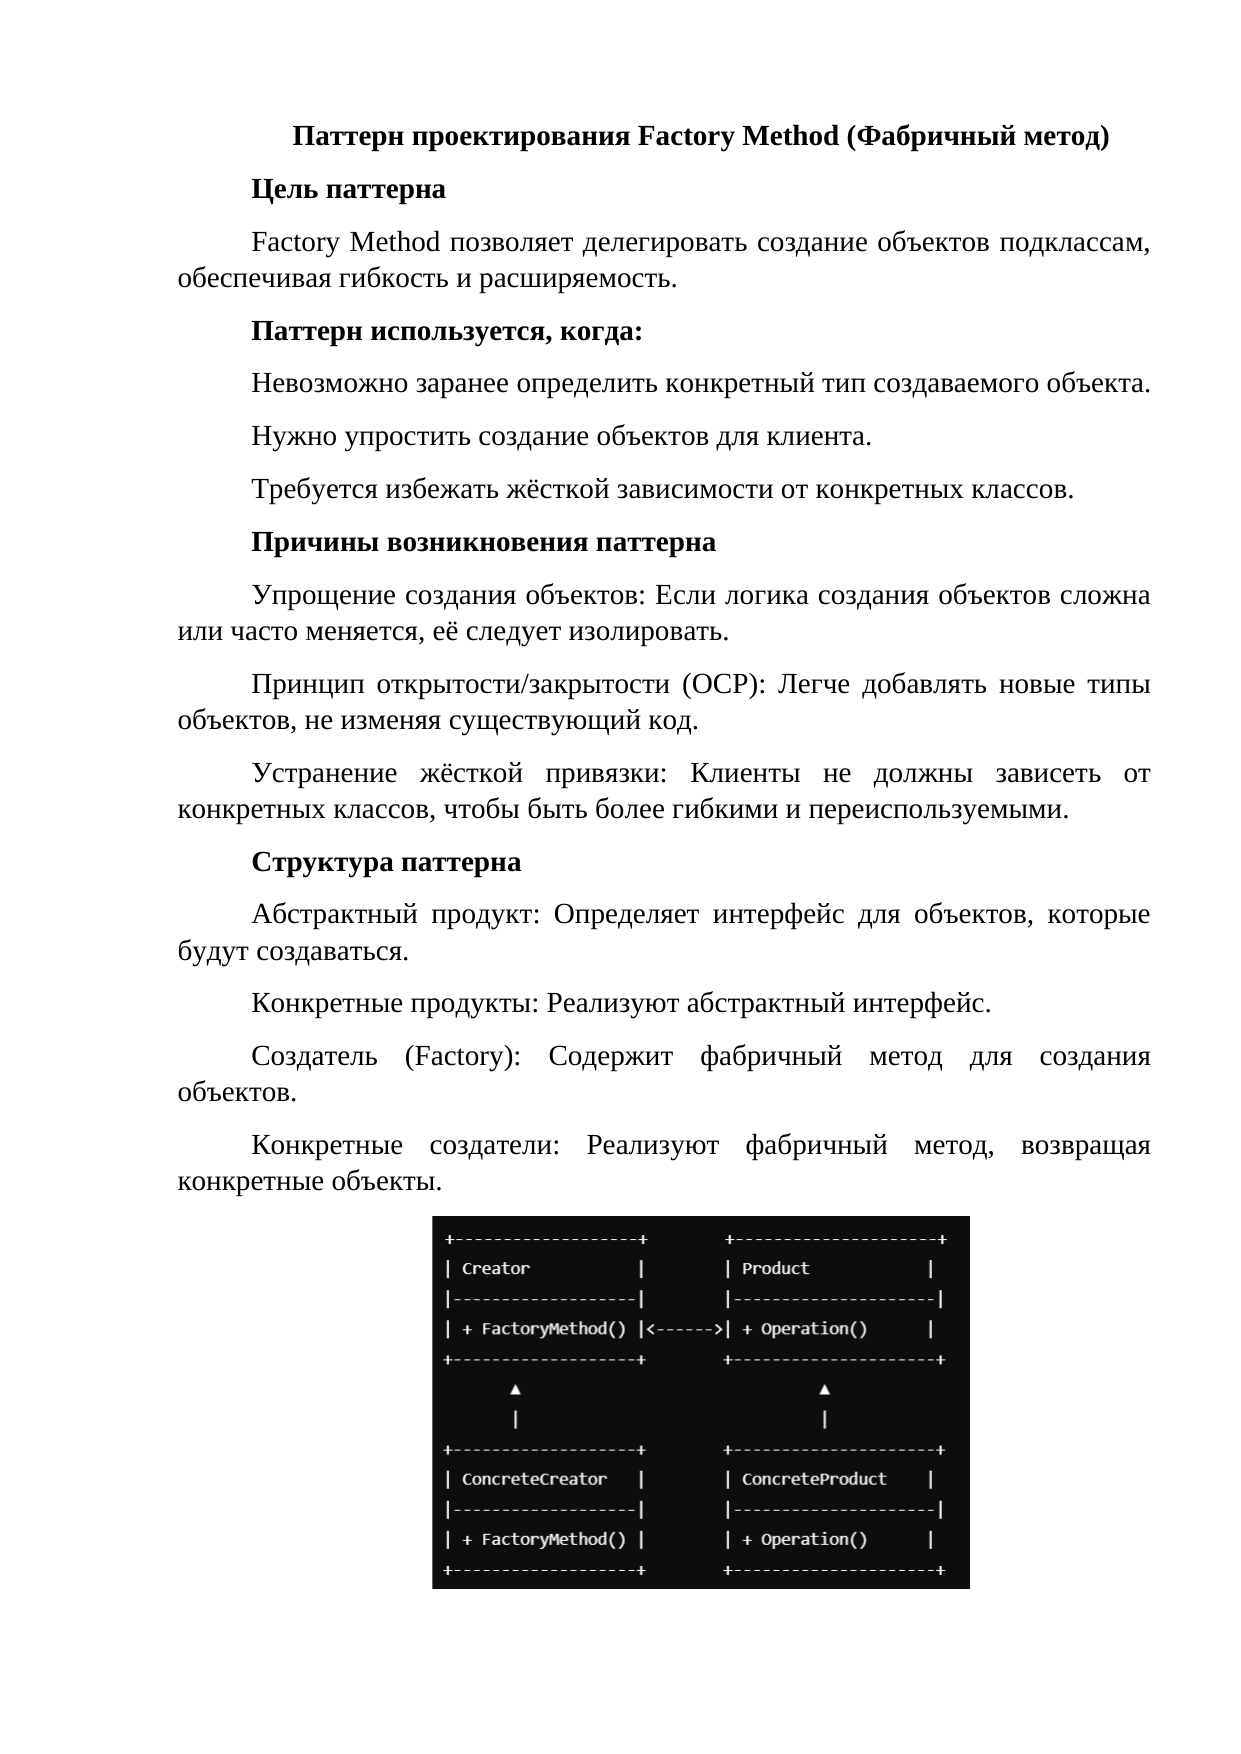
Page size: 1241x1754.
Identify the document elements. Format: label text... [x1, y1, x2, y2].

text Невозможно заранее определить конкретный тип создаваемого объекта. [177, 366, 1152, 399]
picture [432, 1216, 970, 1589]
text Причины возникновения паттерна [177, 524, 1152, 557]
text Создатель (Factory): Содержит фабричный метод для создания объектов. [177, 1038, 1152, 1108]
text Конкретные продукты: Реализуют абстрактный интерфейс. [177, 985, 1152, 1019]
text Нужно упростить создание объектов для клиента. [177, 418, 1152, 452]
text Упрощение создания объектов: Если логика создания объектов сложна или часто меняется, её следует изолировать. [177, 577, 1152, 646]
text Конкретные создатели: Реализуют фабричный метод, возвращая конкретные объекты. [177, 1127, 1152, 1197]
text Паттерн проектирования Factory Method (Фабричный метод) [177, 118, 1152, 152]
text Устранение жёсткой привязки: Клиенты не должны зависеть от конкретных классов, чтобы быть более гибкими и переиспользуемыми. [177, 755, 1152, 824]
text Структура паттерна [177, 844, 1152, 877]
text Цель паттерна [177, 171, 1152, 204]
text Абстрактный продукт: Определяет интерфейс для объектов, которые будут создаваться. [177, 896, 1152, 966]
text Factory Method позволяет делегировать создание объектов подклассам, обеспечивая гибкость и расширяемость. [177, 224, 1152, 293]
text Принцип открытости/закрытости (OCP): Легче добавлять новые типы объектов, не изменяя существующий код. [177, 666, 1152, 735]
text Паттерн используется, когда: [177, 313, 1152, 346]
text Требуется избежать жёсткой зависимости от конкретных классов. [177, 471, 1152, 505]
